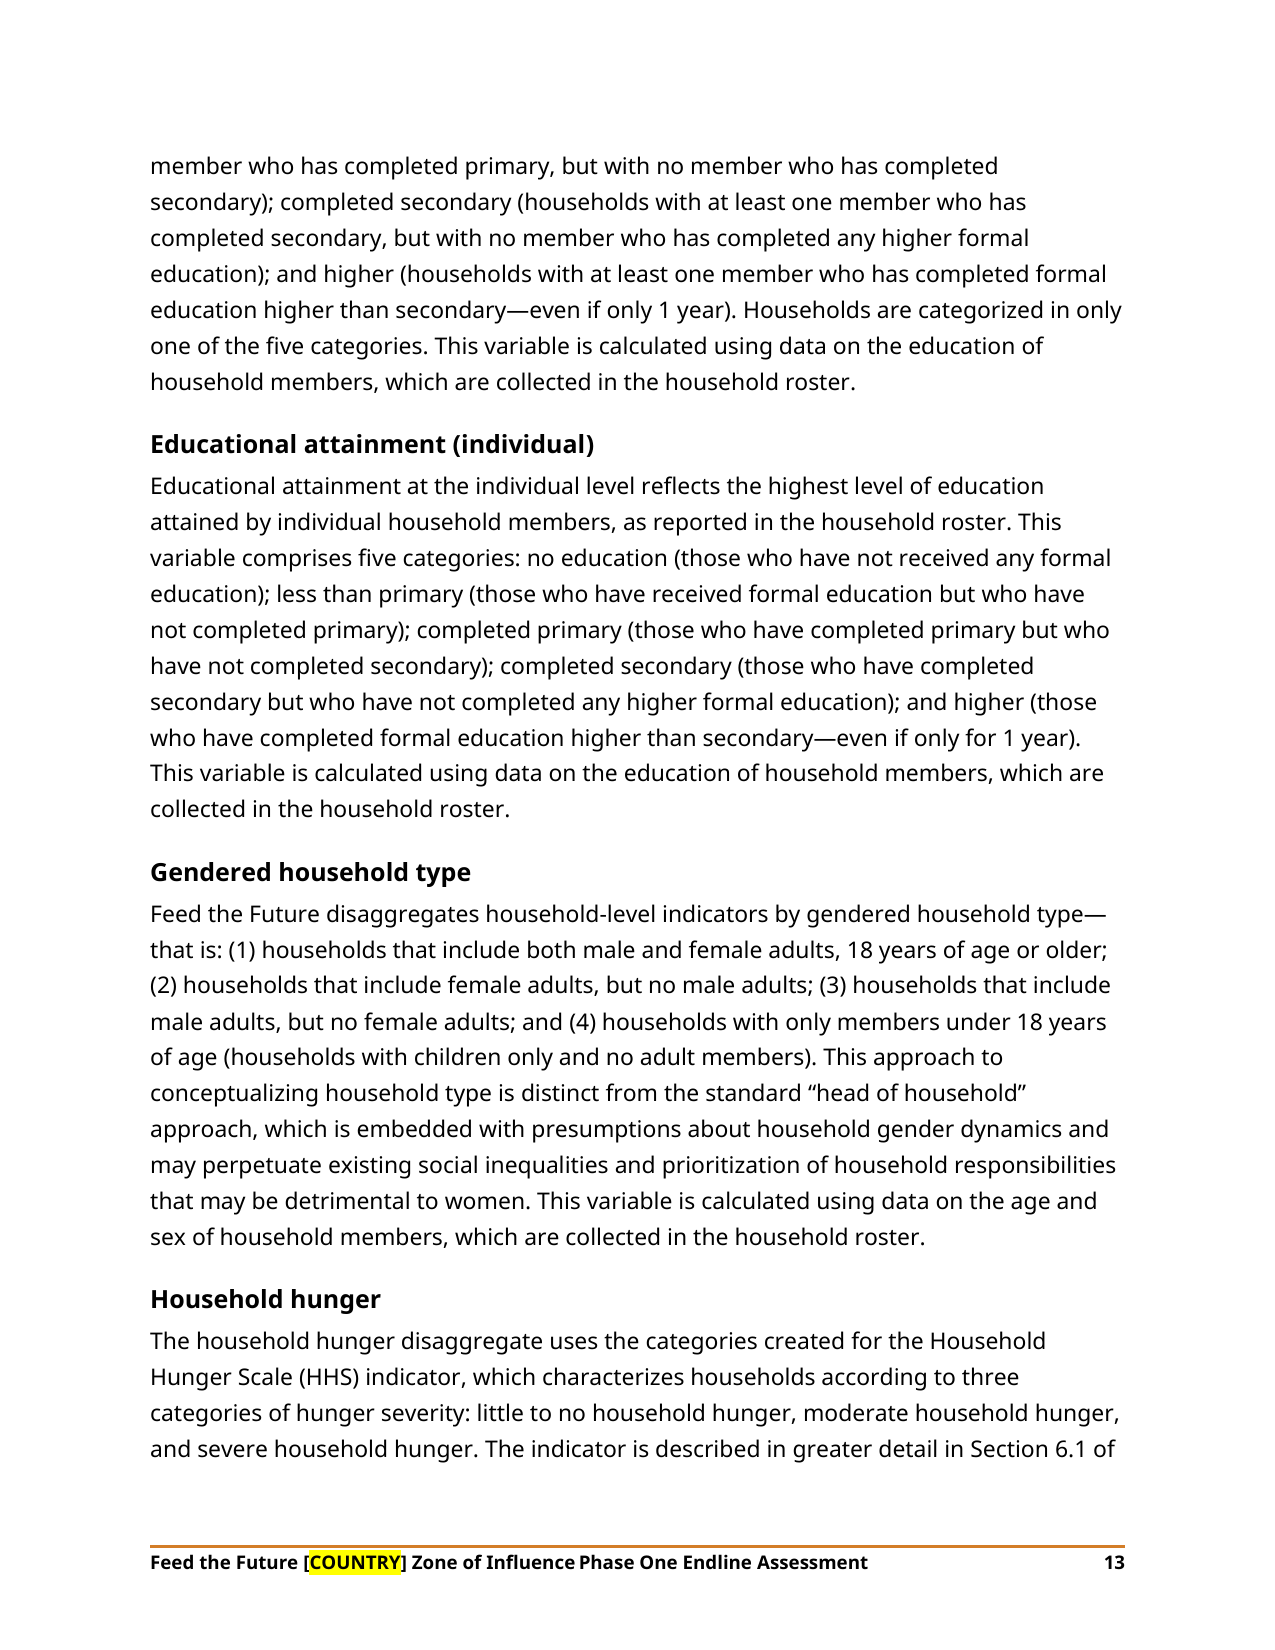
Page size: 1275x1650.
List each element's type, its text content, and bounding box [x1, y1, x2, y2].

subtitle Educational attainment (individual) [150, 427, 1125, 461]
text Educational attainment at the individual level reflects the highest level of education attained by individual household members, as reported in the household roster. This variable comprises five categories: no education (those who have not received any formal education); less than primary (those who have received formal education but who have not completed primary); completed primary (those who have completed primary but who have not completed secondary); completed secondary (those who have completed secondary but who have not completed any higher formal education); and higher (those who have completed formal education higher than secondary—even if only for 1 year). This variable is calculated using data on the education of household members, which are collected in the household roster. [150, 470, 1125, 824]
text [150, 1325, 1125, 1464]
subtitle Gendered household type [150, 854, 1125, 888]
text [150, 150, 1125, 397]
text Feed the Future disaggregates household-level indicators by gendered household type—that is: (1) households that include both male and female adults, 18 years of age or older; (2) households that include female adults, but no male adults; (3) households that include male adults, but no female adults; and (4) households with only members under 18 years of age (households with children only and no adult members). This approach to conceptualizing household type is distinct from the standard “head of household” approach, which is embedded with presumptions about household gender dynamics and may perpetuate existing social inequalities and prioritization of household responsibilities that may be detrimental to women. This variable is calculated using data on the age and sex of household members, which are collected in the household roster. [150, 898, 1125, 1252]
subtitle Household hunger [150, 1282, 1125, 1316]
